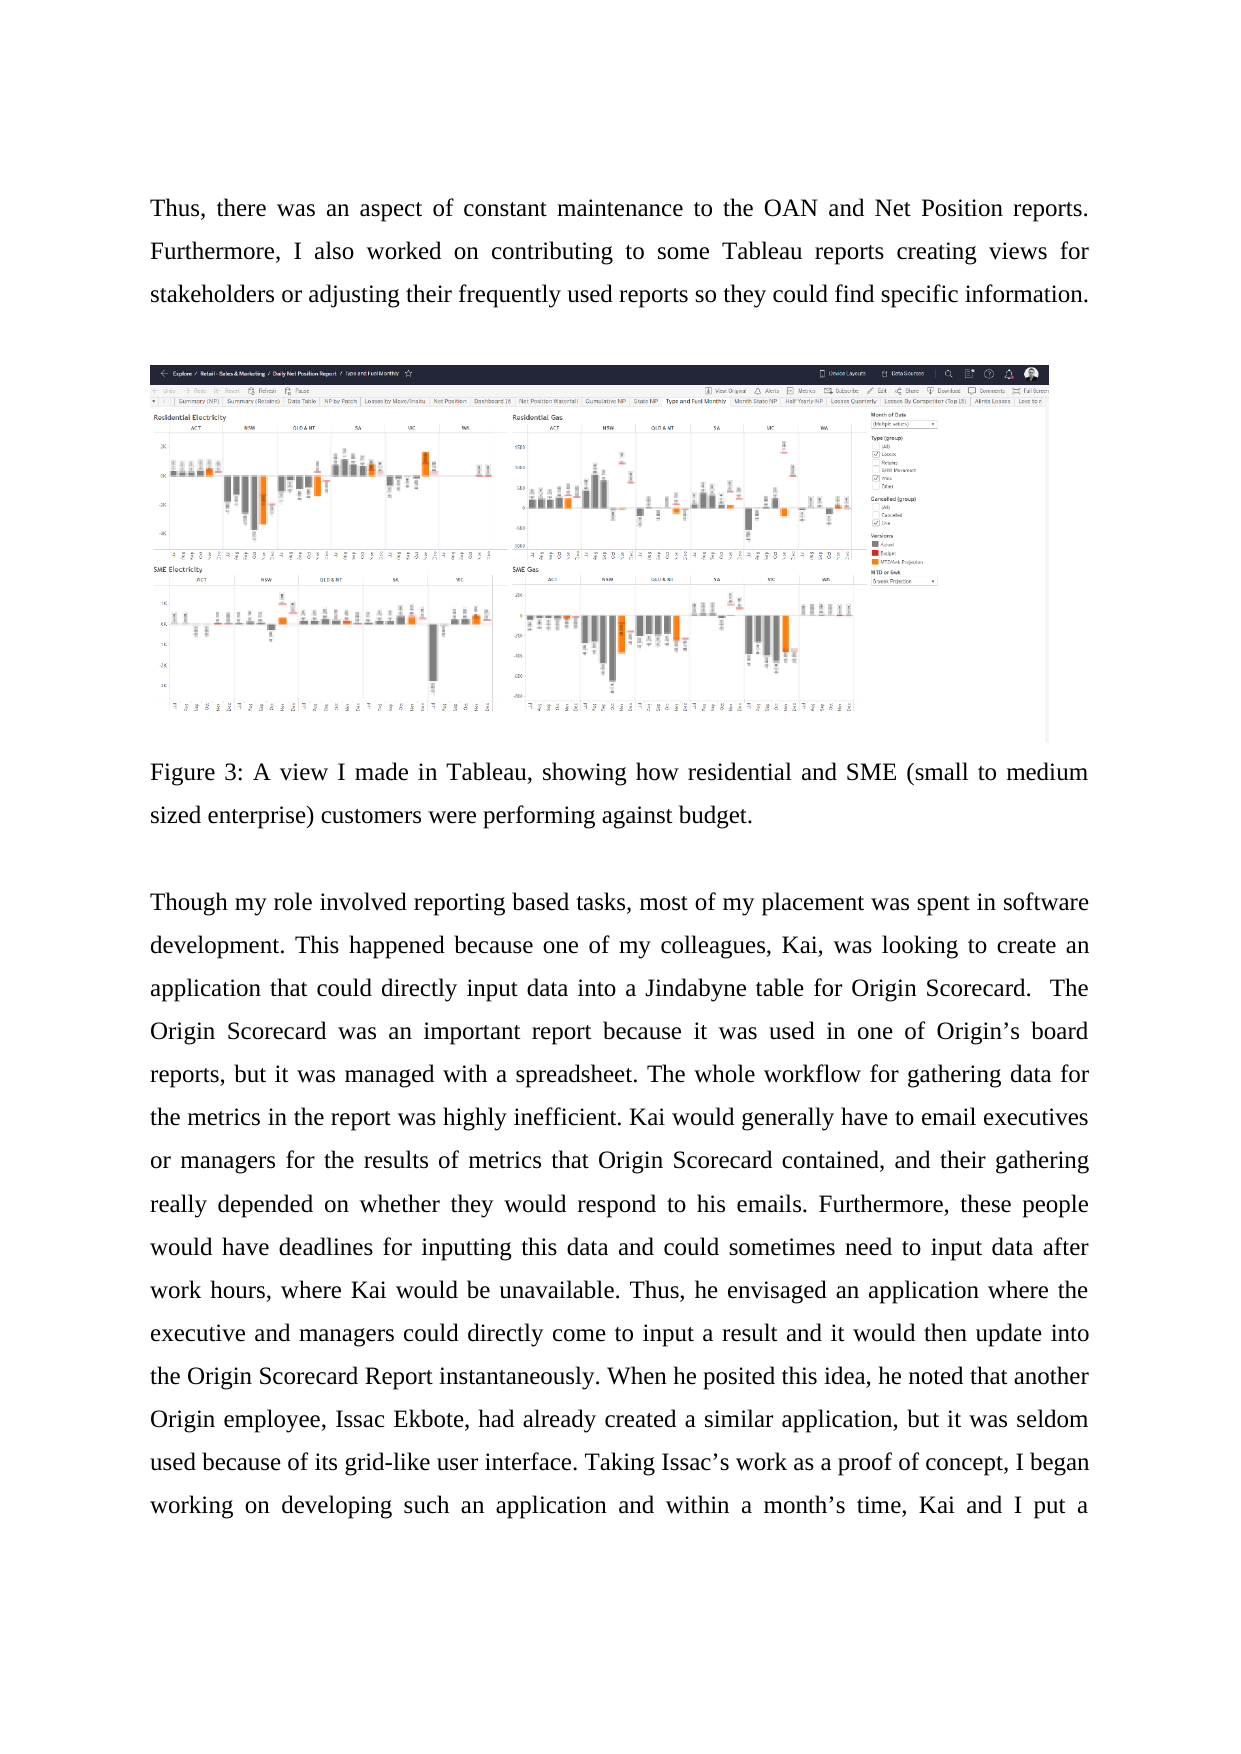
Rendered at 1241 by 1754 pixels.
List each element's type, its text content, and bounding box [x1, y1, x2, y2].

picture [150, 365, 1049, 743]
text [150, 887, 1090, 1519]
text Figure 3: A view I made in Tableau, showing how residential and SME (small to medium sized enterprise) customers were performing against budget. [150, 757, 1090, 829]
text Thus, there was an aspect of constant maintenance to the OAN and Net Position reports. Furthermore, I also worked on contributing to some Tableau reports creating views for stakeholders or adjusting their frequently used reports so they could find specific information. [150, 193, 1090, 308]
